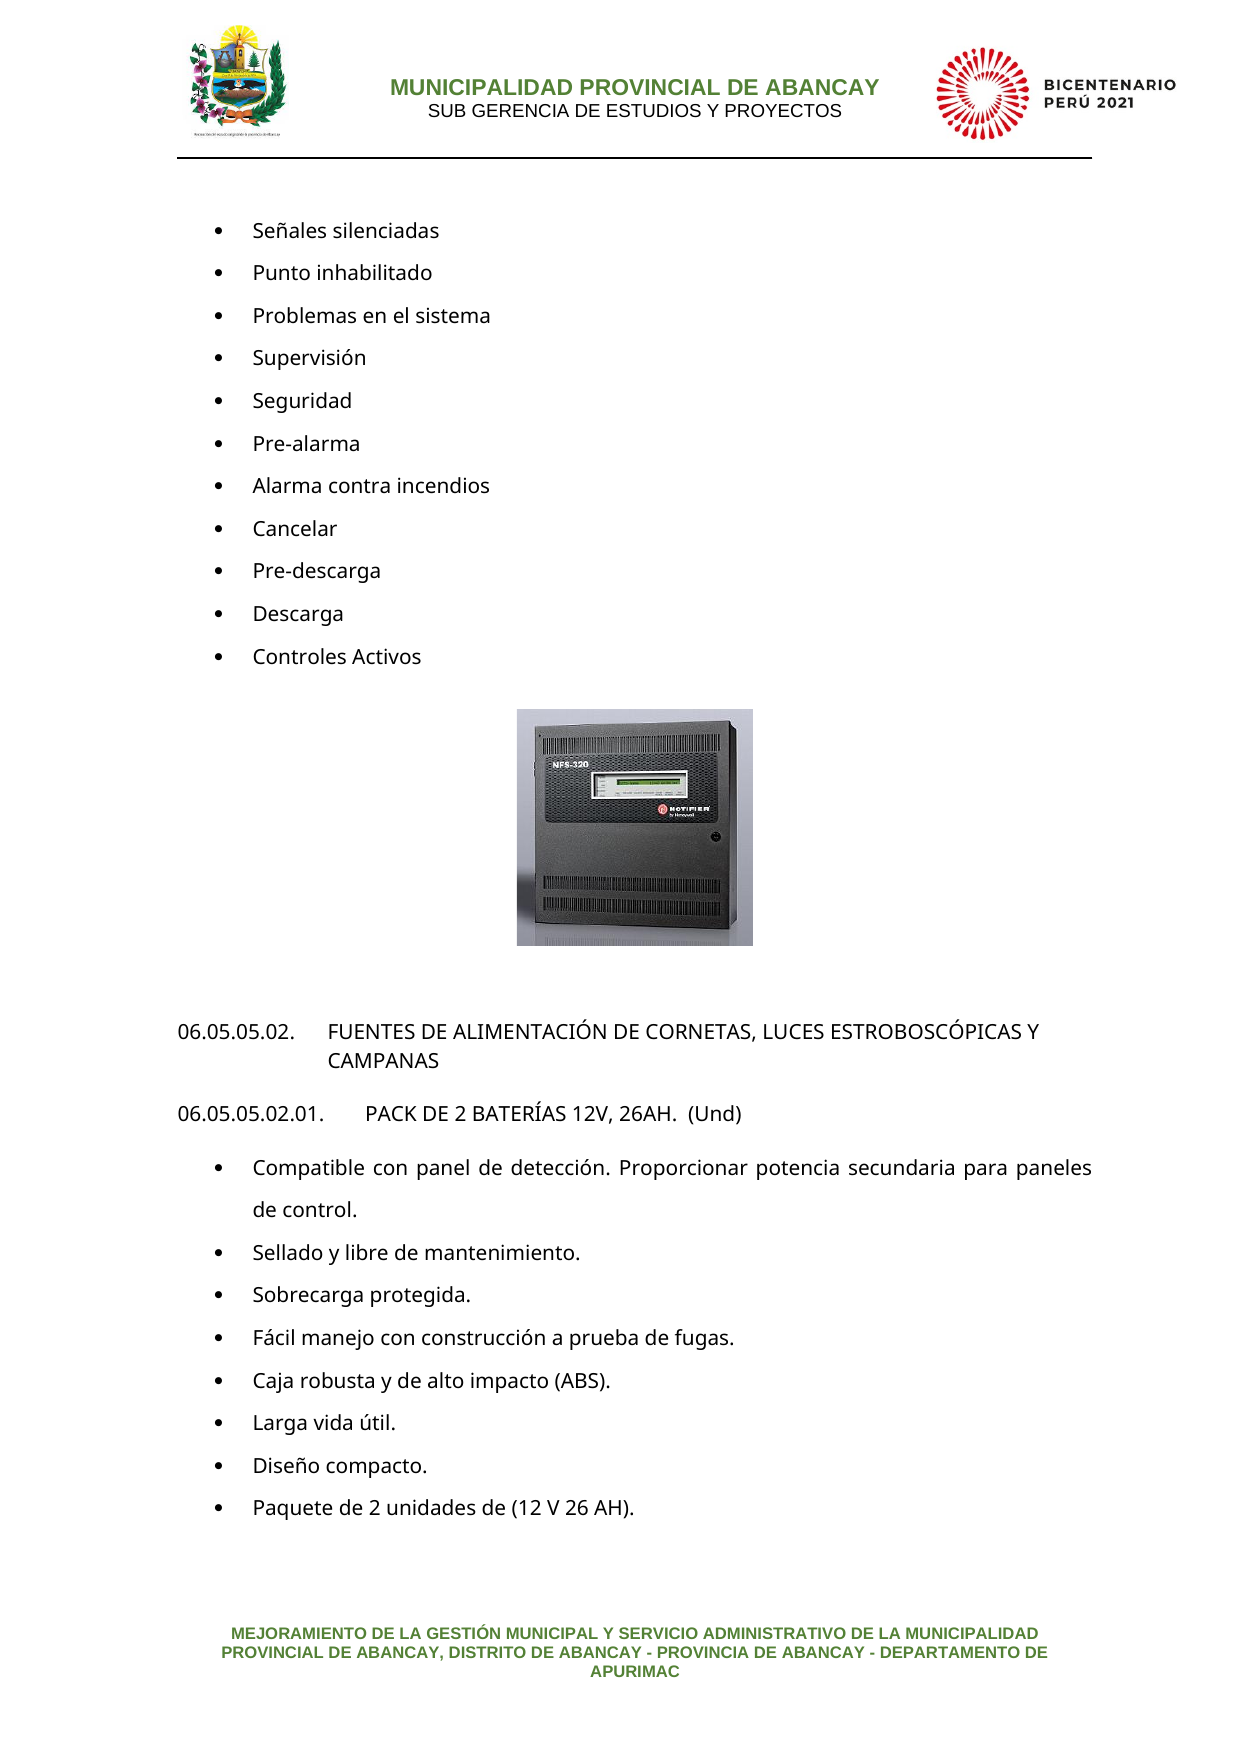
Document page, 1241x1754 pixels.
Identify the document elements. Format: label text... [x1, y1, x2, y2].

list Sellado y libre de mantenimiento. [215, 1238, 1092, 1266]
picture [516, 709, 753, 946]
text FUENTES DE ALIMENTACIÓN DE CORNETAS, LUCES ESTROBOSCÓPICAS Y CAMPANAS [177, 1017, 1092, 1074]
list Supervisión [215, 343, 1092, 372]
list Compatible con panel de detección. Proporcionar potencia secundaria para paneles de control. [215, 1153, 1092, 1224]
list Sobrecarga protegida. [215, 1281, 1092, 1309]
picture [177, 25, 290, 141]
list Pre-alarma [215, 429, 1092, 457]
subtitle PACK DE 2 BATERÍAS 12V, 26AH. (Und) [177, 1099, 1092, 1128]
list Paquete de 2 unidades de (12 V 26 AH). [215, 1493, 1092, 1522]
list Alarma contra incendios [215, 471, 1092, 500]
list Controles Activos [215, 642, 1092, 670]
picture [928, 37, 1181, 143]
list Pre-descarga [215, 557, 1092, 585]
list Punto inhabilitado [215, 258, 1092, 287]
list Señales silenciadas [215, 216, 1092, 244]
list Larga vida útil. [215, 1408, 1092, 1437]
list Descarga [215, 599, 1092, 628]
list Seguridad [215, 386, 1092, 414]
list Problemas en el sistema [215, 301, 1092, 329]
list Cancelar [215, 514, 1092, 542]
list Fácil manejo con construcción a prueba de fugas. [215, 1323, 1092, 1352]
list Diseño compacto. [215, 1451, 1092, 1479]
list Caja robusta y de alto impacto (ABS). [215, 1366, 1092, 1394]
